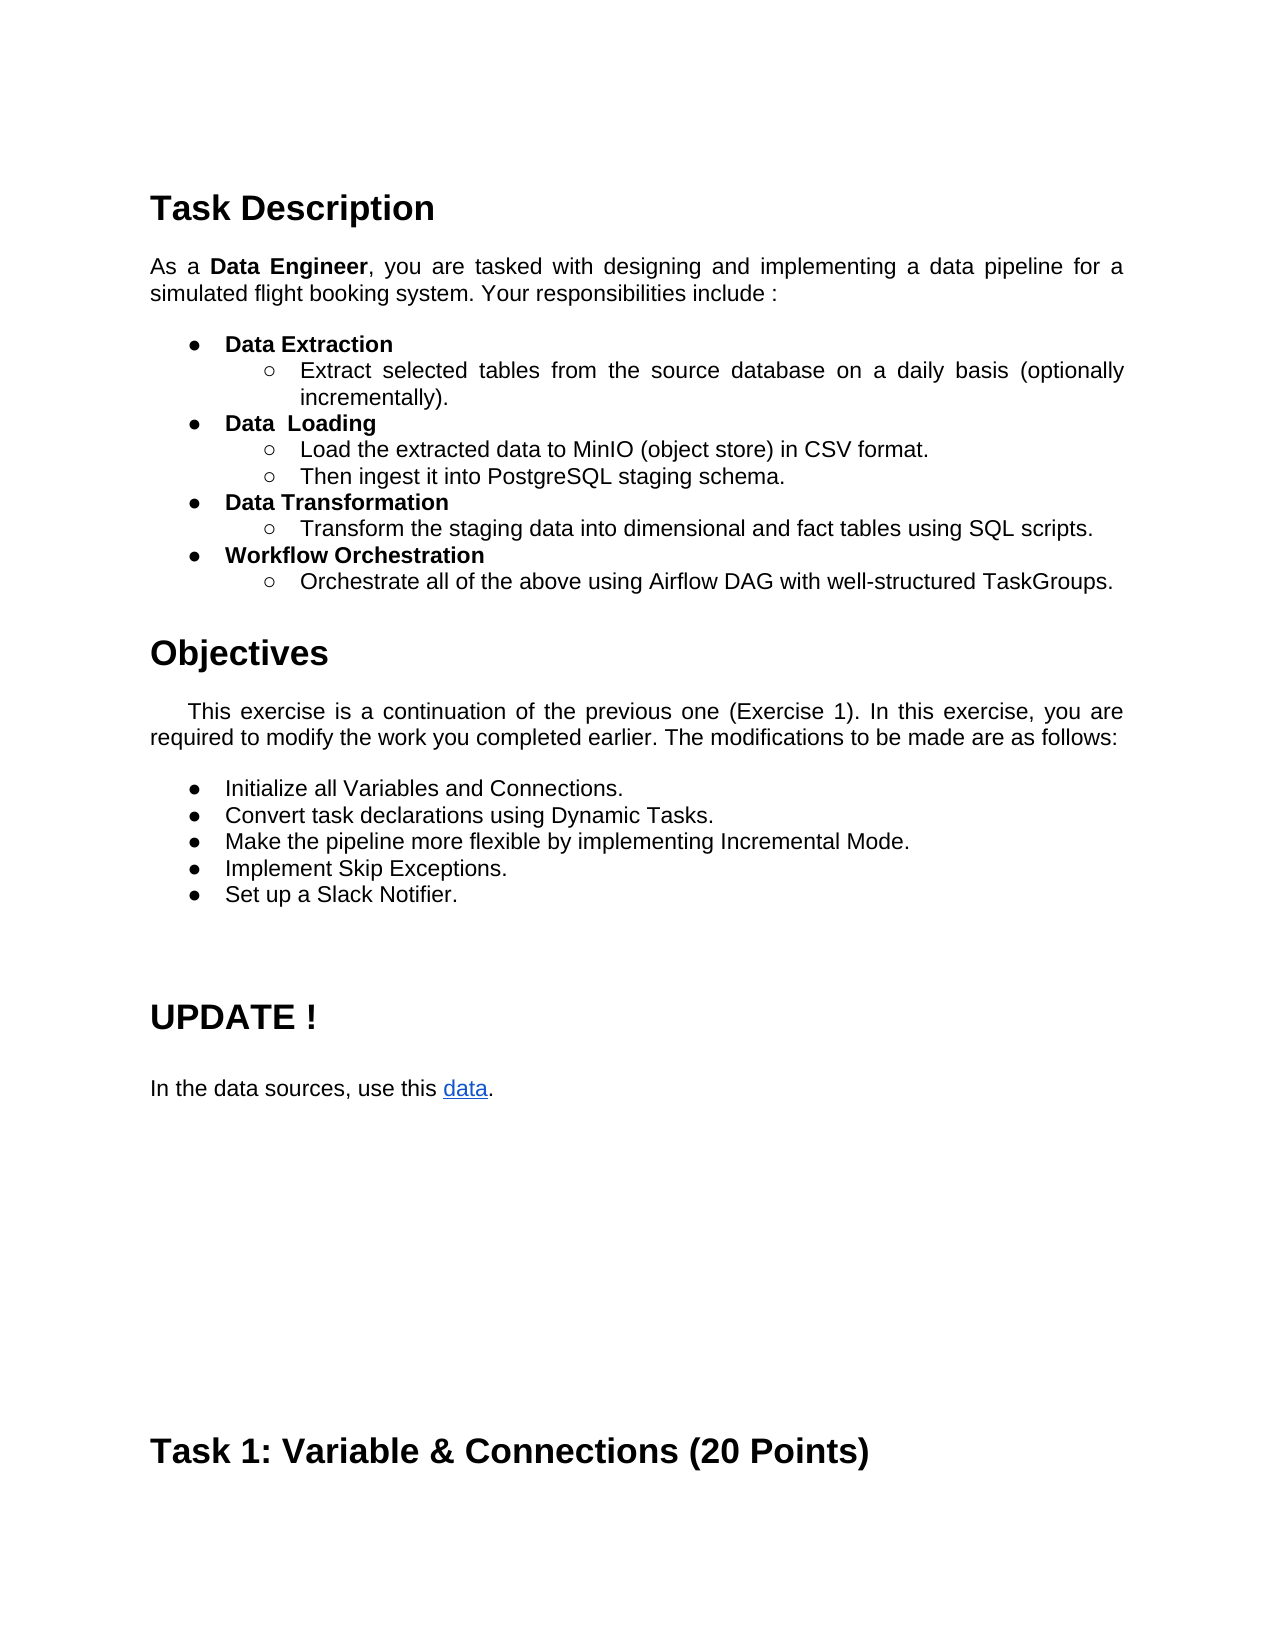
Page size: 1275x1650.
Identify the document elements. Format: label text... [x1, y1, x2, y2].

subtitle Task 1: Variable & Connections (20 Points) [150, 1430, 1125, 1471]
text This exercise is a continuation of the previous one (Exercise 1). In this exercise, you are required to modify the work you completed earlier. The modifications to be made are as follows: [150, 698, 1125, 750]
subtitle Task Description [150, 187, 1125, 228]
list Initialize all Variables and Connections. [187, 775, 1125, 802]
list Workflow Orchestration [187, 542, 1125, 568]
list Convert task declarations using Dynamic Tasks. [187, 802, 1125, 828]
subtitle UPDATE ! [150, 996, 1125, 1037]
list Then ingest it into PostgreSQL staging schema. [262, 463, 1125, 489]
list Data Transformation [187, 489, 1125, 515]
list Orchestrate all of the above using Airflow DAG with well-structured TaskGroups. [262, 568, 1125, 594]
list Data Extraction [187, 331, 1125, 357]
list Data Loading [187, 410, 1125, 436]
list Implement Skip Exceptions. [187, 854, 1125, 881]
text In the data sources, use this data. [150, 1075, 1125, 1102]
list Set up a Slack Notifier. [187, 881, 1125, 907]
list Transform the staging data into dimensional and fact tables using SQL scripts. [262, 515, 1125, 542]
subtitle Objectives [150, 632, 1125, 673]
text As a Data Engineer, you are tasked with designing and implementing a data pipeline for a simulated flight booking system. Your responsibilities include : [150, 253, 1125, 306]
list Load the extracted data to MinIO (object store) in CSV format. [262, 436, 1125, 463]
list Make the pipeline more flexible by implementing Incremental Mode. [187, 828, 1125, 854]
list Extract selected tables from the source database on a daily basis (optionally incrementally). [262, 357, 1125, 410]
